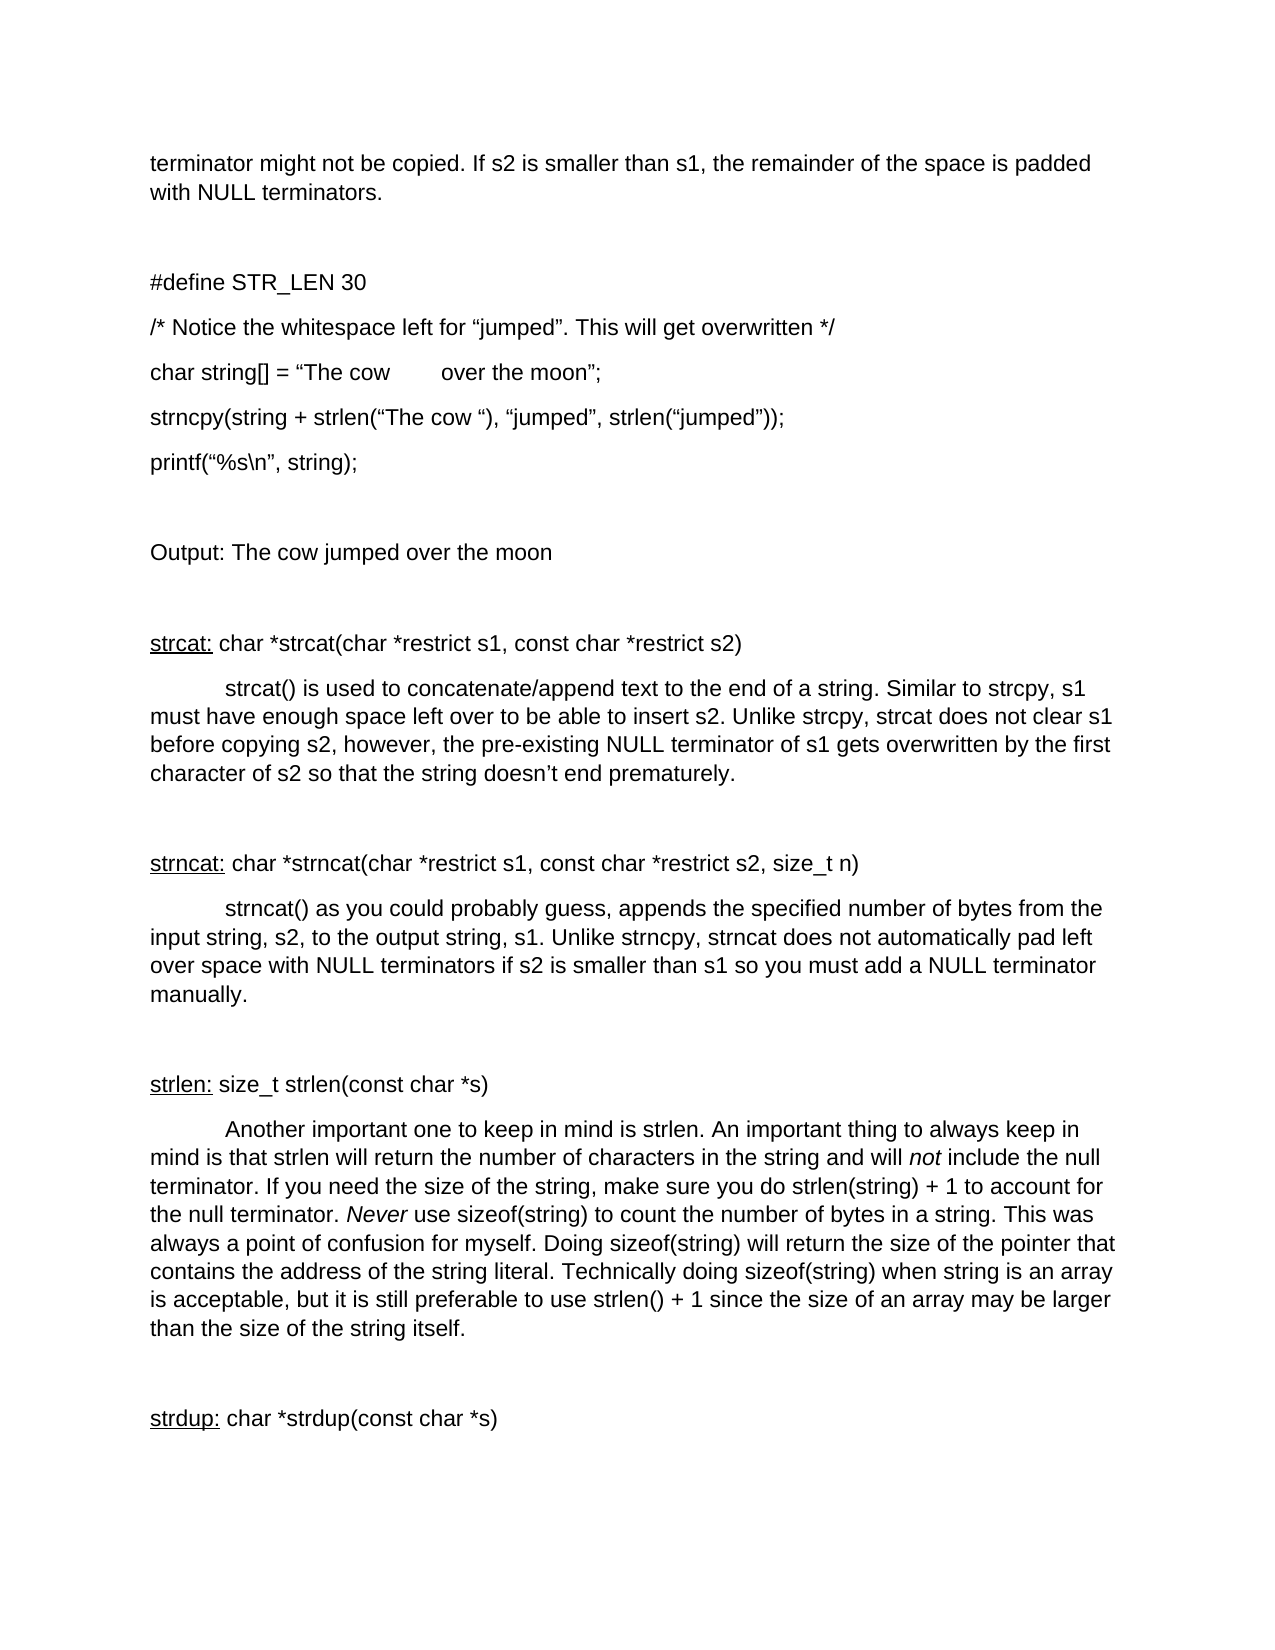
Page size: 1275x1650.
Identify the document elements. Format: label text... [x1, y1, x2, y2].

text strdup: char *strdup(const char *s) [150, 1405, 1125, 1431]
text strncpy(string + strlen(“The cow “), “jumped”, strlen(“jumped”)); [150, 404, 1125, 430]
text /* Notice the whitespace left for “jumped”. This will get overwritten */ [150, 314, 1125, 340]
text strcat: char *strcat(char *restrict s1, const char *restrict s2) [150, 629, 1125, 656]
text strncat: char *strncat(char *restrict s1, const char *restrict s2, size_t n) [150, 850, 1125, 876]
text strlen: size_t strlen(const char *s) [150, 1071, 1125, 1097]
text printf(“%s\n”, string); [150, 449, 1125, 475]
text strncat() as you could probably guess, appends the specified number of bytes from the input string, s2, to the output string, s1. Unlike strncpy, strncat does not automatically pad left over space with NULL terminators if s2 is smaller than s1 so you must add a NULL terminator manually. [150, 895, 1125, 1007]
text strcat() is used to concatenate/append text to the end of a string. Similar to strcpy, s1 must have enough space left over to be able to insert s2. Unlike strcpy, strcat does not clear s1 before copying s2, however, the pre-existing NULL terminator of s1 gets overwritten by the first character of s2 so that the string doesn’t end prematurely. [150, 674, 1125, 786]
text Output: The cow jumped over the moon [150, 539, 1125, 566]
text char string[] = “The cow over the moon”; [150, 359, 1125, 385]
text #define STR_LEN 30 [150, 269, 1125, 295]
